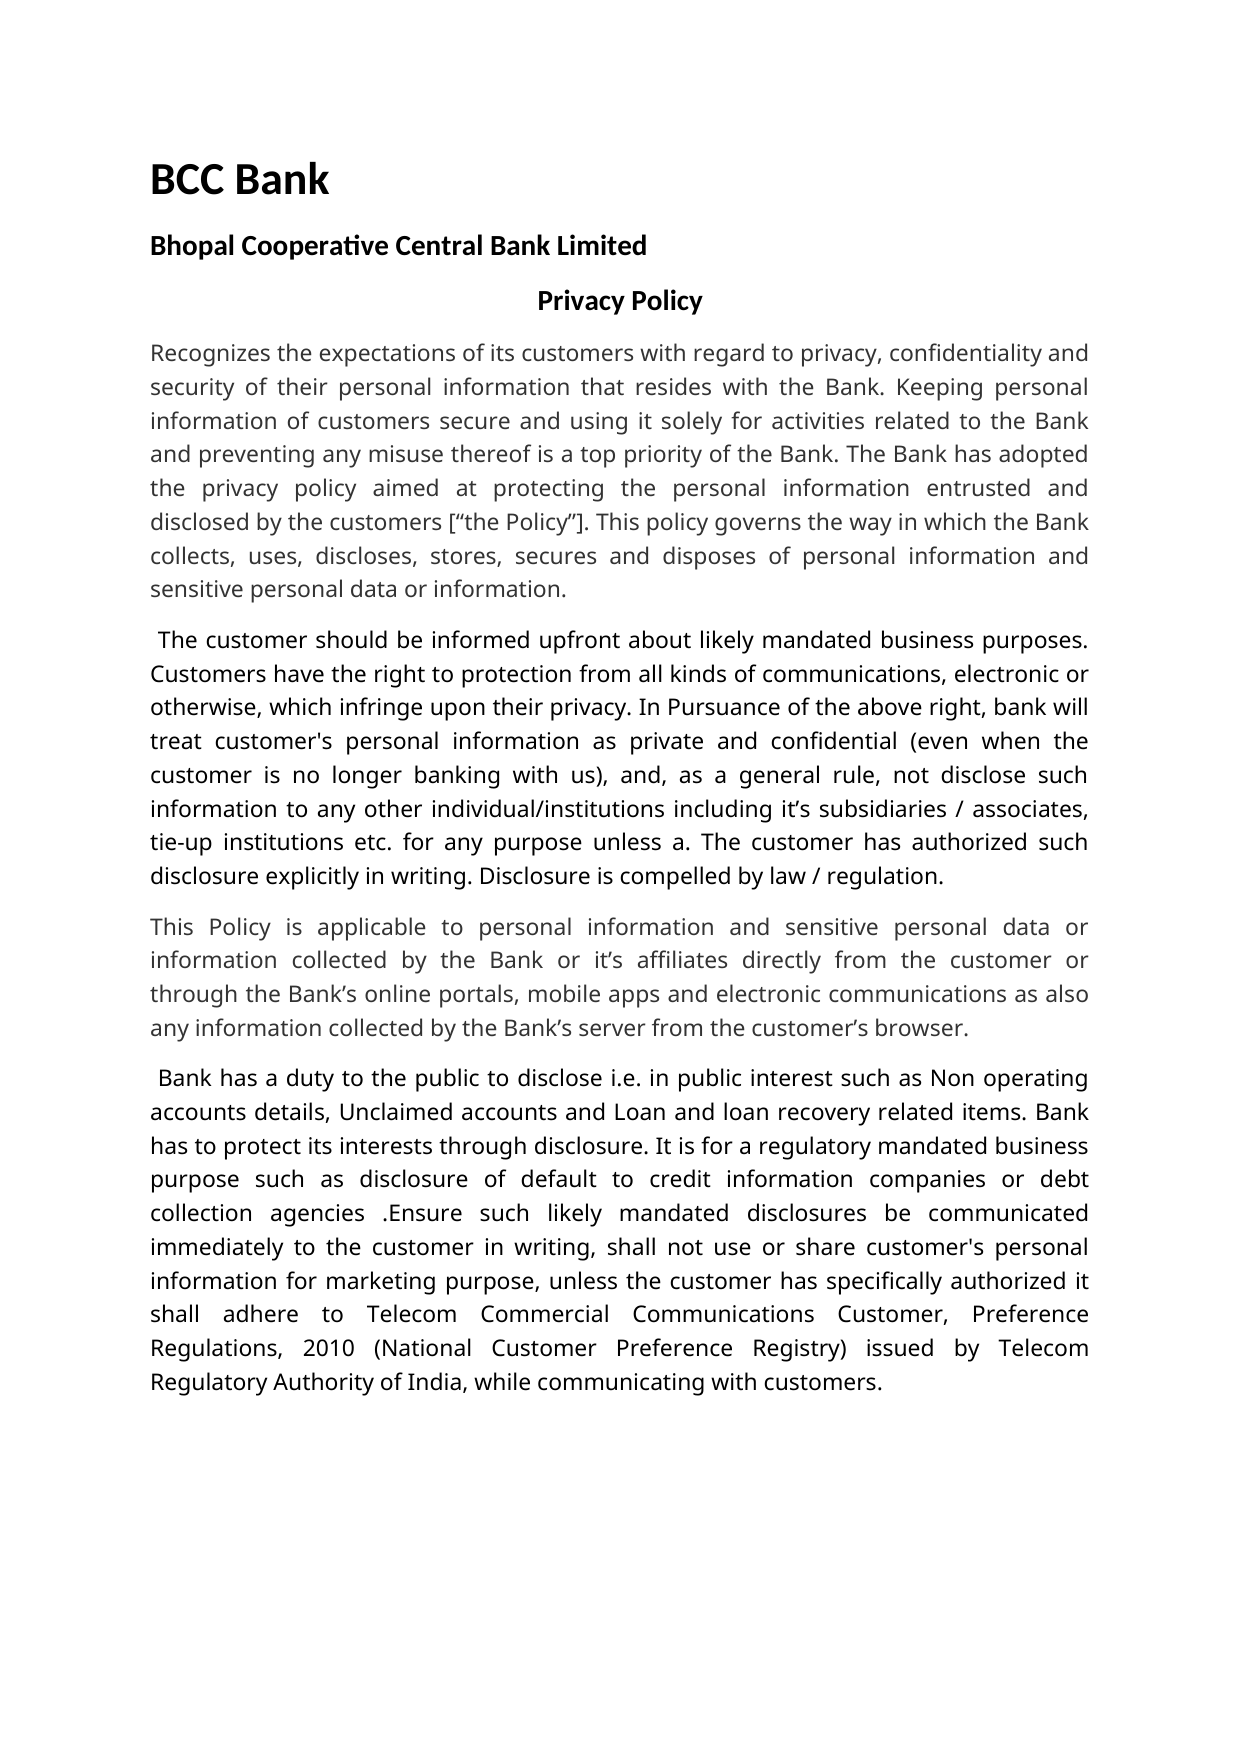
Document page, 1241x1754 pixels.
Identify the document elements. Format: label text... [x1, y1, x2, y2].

text BCC Bank [150, 150, 1090, 206]
text Privacy Policy [150, 282, 1090, 318]
text Recognizes the expectations of its customers with regard to privacy, confidentiality and security of their personal information that resides with the Bank. Keeping personal information of customers secure and using it solely for activities related to the Bank and preventing any misuse thereof is a top priority of the Bank. The Bank has adopted the privacy policy aimed at protecting the personal information entrusted and disclosed by the customers [“the Policy”]. This policy governs the way in which the Bank collects, uses, discloses, stores, secures and disposes of personal information and sensitive personal data or information. [150, 337, 1090, 605]
text Bhopal Cooperative Central Bank Limited [150, 227, 1090, 263]
text The customer should be informed upfront about likely mandated business purposes. Customers have the right to protection from all kinds of communications, electronic or otherwise, which infringe upon their privacy. In Pursuance of the above right, bank will treat customer's personal information as private and confidential (even when the customer is no longer banking with us), and, as a general rule, not disclose such information to any other individual/institutions including it’s subsidiaries / associates, tie-up institutions etc. for any purpose unless a. The customer has authorized such disclosure explicitly in writing. Disclosure is compelled by law / regulation. [150, 624, 1090, 891]
text This Policy is applicable to personal information and sensitive personal data or information collected by the Bank or it’s affiliates directly from the customer or through the Bank’s online portals, mobile apps and electronic communications as also any information collected by the Bank’s server from the customer’s browser. [150, 911, 1090, 1043]
text Bank has a duty to the public to disclose i.e. in public interest such as Non operating accounts details, Unclaimed accounts and Loan and loan recovery related items. Bank has to protect its interests through disclosure. It is for a regulatory mandated business purpose such as disclosure of default to credit information companies or debt collection agencies .Ensure such likely mandated disclosures be communicated immediately to the customer in writing, shall not use or share customer's personal information for marketing purpose, unless the customer has specifically authorized it shall adhere to Telecom Commercial Communications Customer, Preference Regulations, 2010 (National Customer Preference Registry) issued by Telecom Regulatory Authority of India, while communicating with customers. [150, 1062, 1090, 1397]
